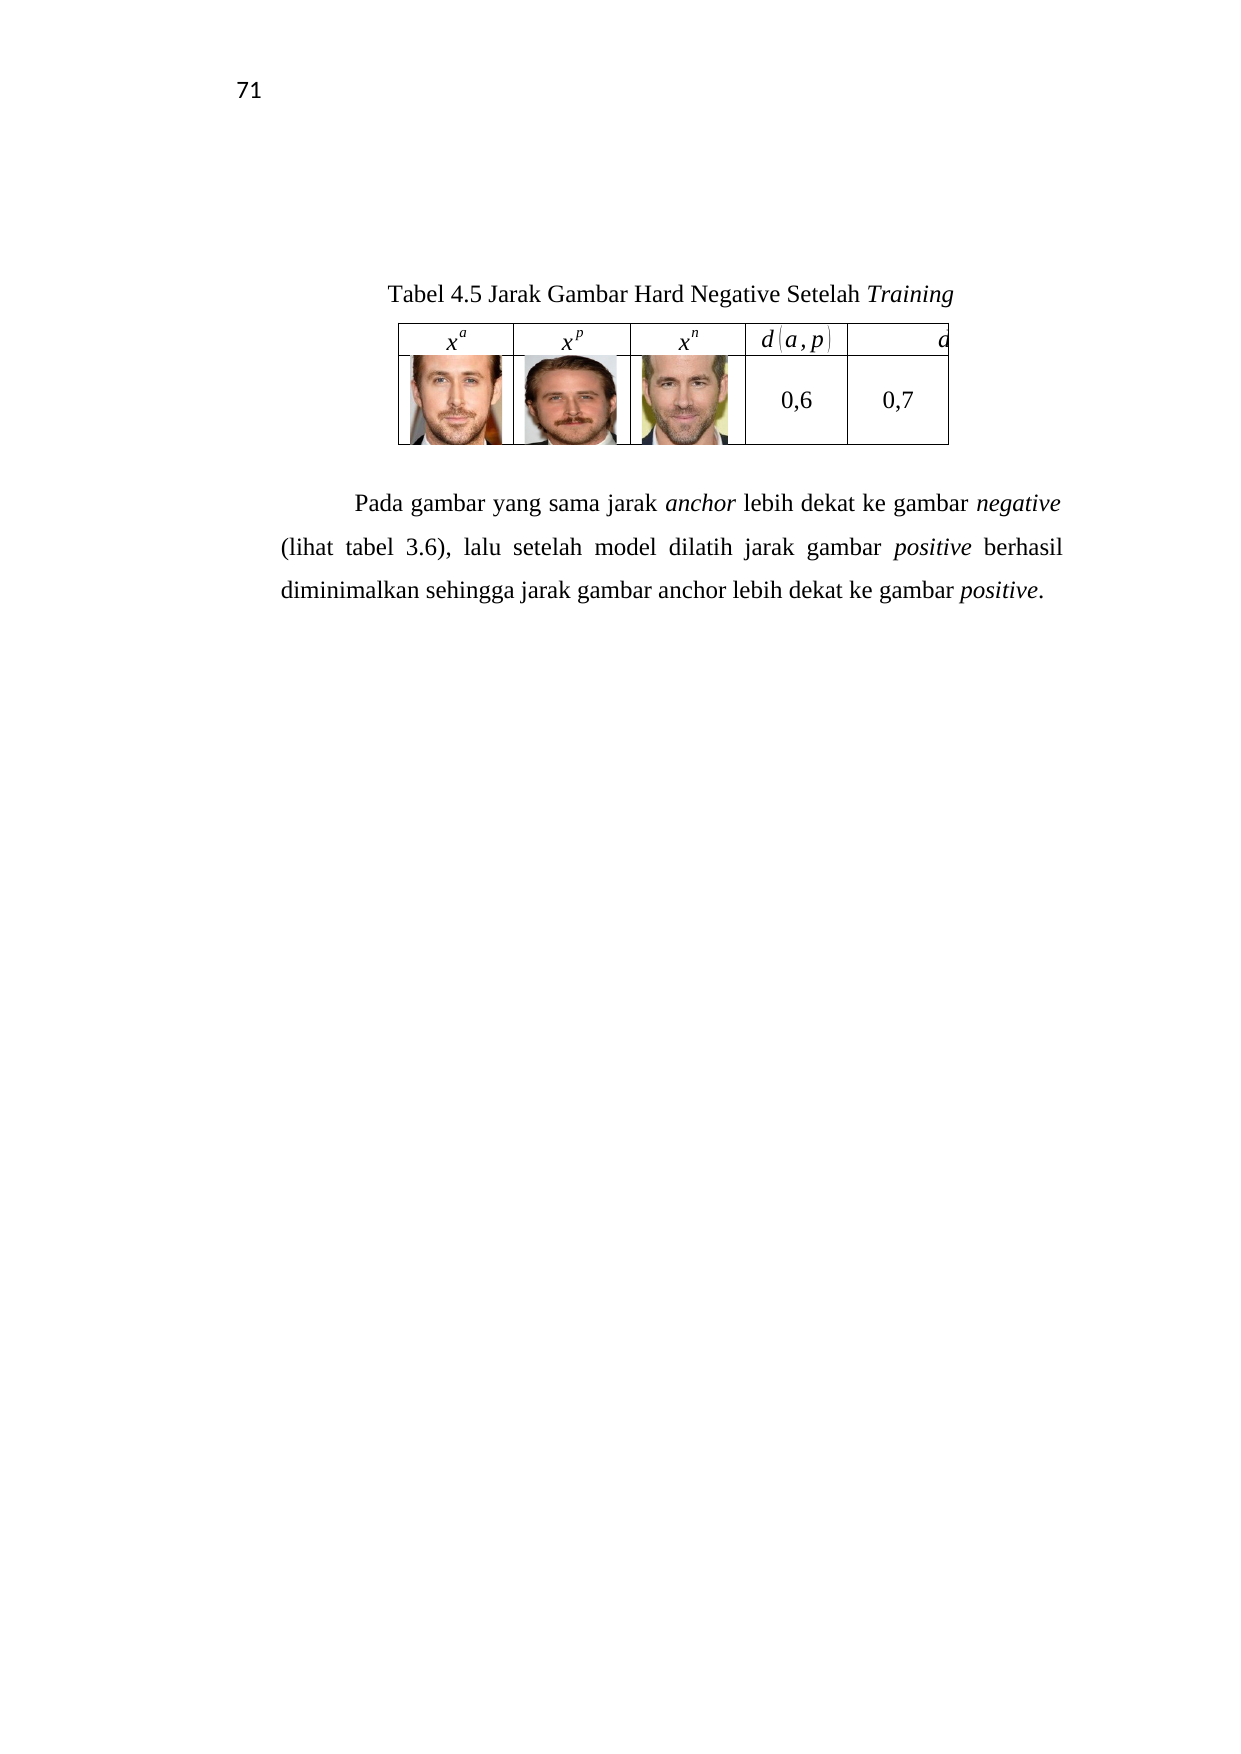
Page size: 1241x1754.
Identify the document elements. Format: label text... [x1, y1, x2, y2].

text Pada gambar yang sama jarak anchor lebih dekat ke gambar negative (lihat tabel 3.6), lalu setelah model dilatih jarak gambar positive berhasil diminimalkan sehingga jarak gambar anchor lebih dekat ke gambar positive. [281, 488, 1063, 603]
table_cell 0,6 [746, 356, 847, 444]
table_cell [728, 356, 745, 444]
table_header [514, 324, 630, 355]
table_header [746, 324, 847, 355]
table_cell [503, 356, 513, 444]
table_cell [514, 356, 524, 444]
table_header [848, 324, 948, 355]
picture [524, 355, 617, 445]
table_cell 0,7 [848, 356, 948, 444]
table_cell [399, 356, 410, 444]
table_header [631, 324, 745, 355]
text Tabel 4.5 Jarak Gambar Hard Negative Setelah Training [281, 279, 1063, 308]
table_cell [631, 356, 641, 444]
picture [641, 355, 728, 445]
picture [410, 355, 503, 445]
table_header [399, 324, 513, 355]
table_cell [617, 356, 630, 444]
